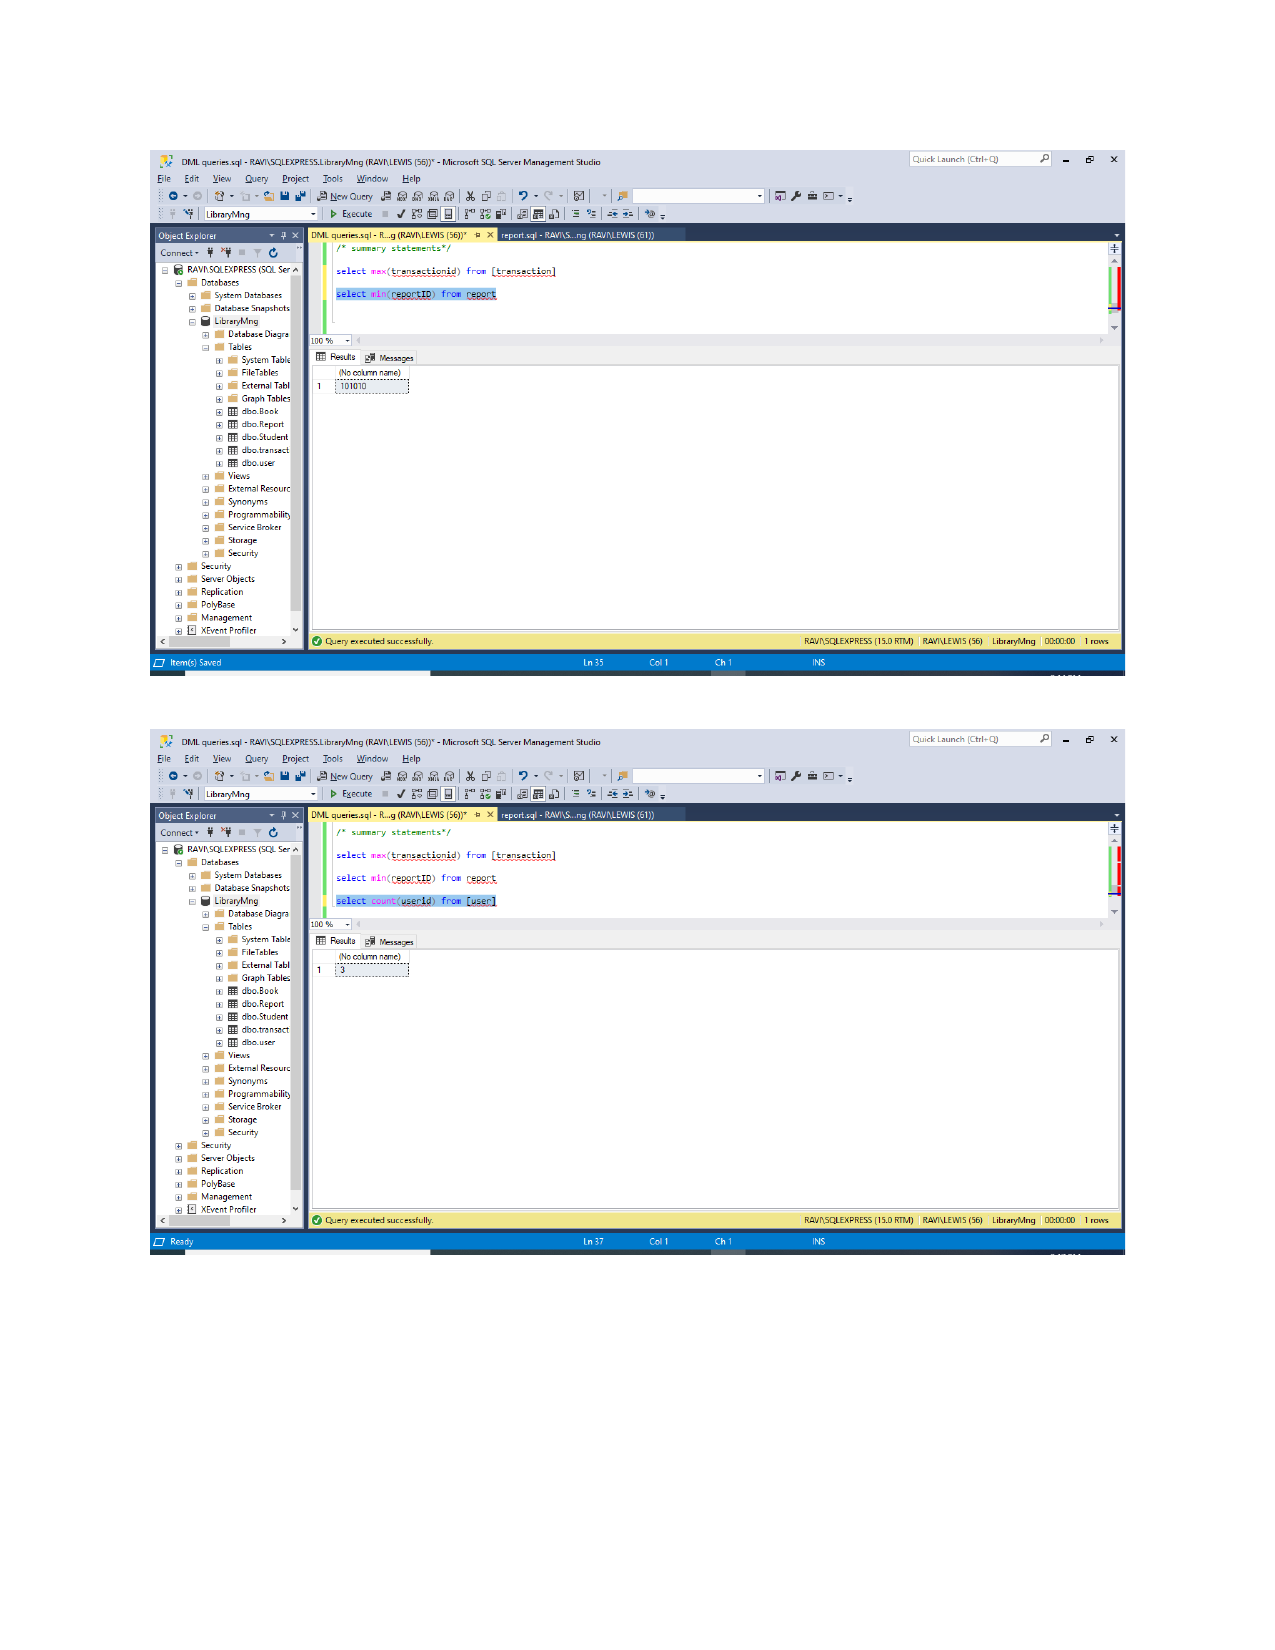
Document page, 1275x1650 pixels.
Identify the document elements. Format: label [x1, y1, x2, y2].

picture [150, 150, 1125, 676]
picture [150, 729, 1125, 1255]
